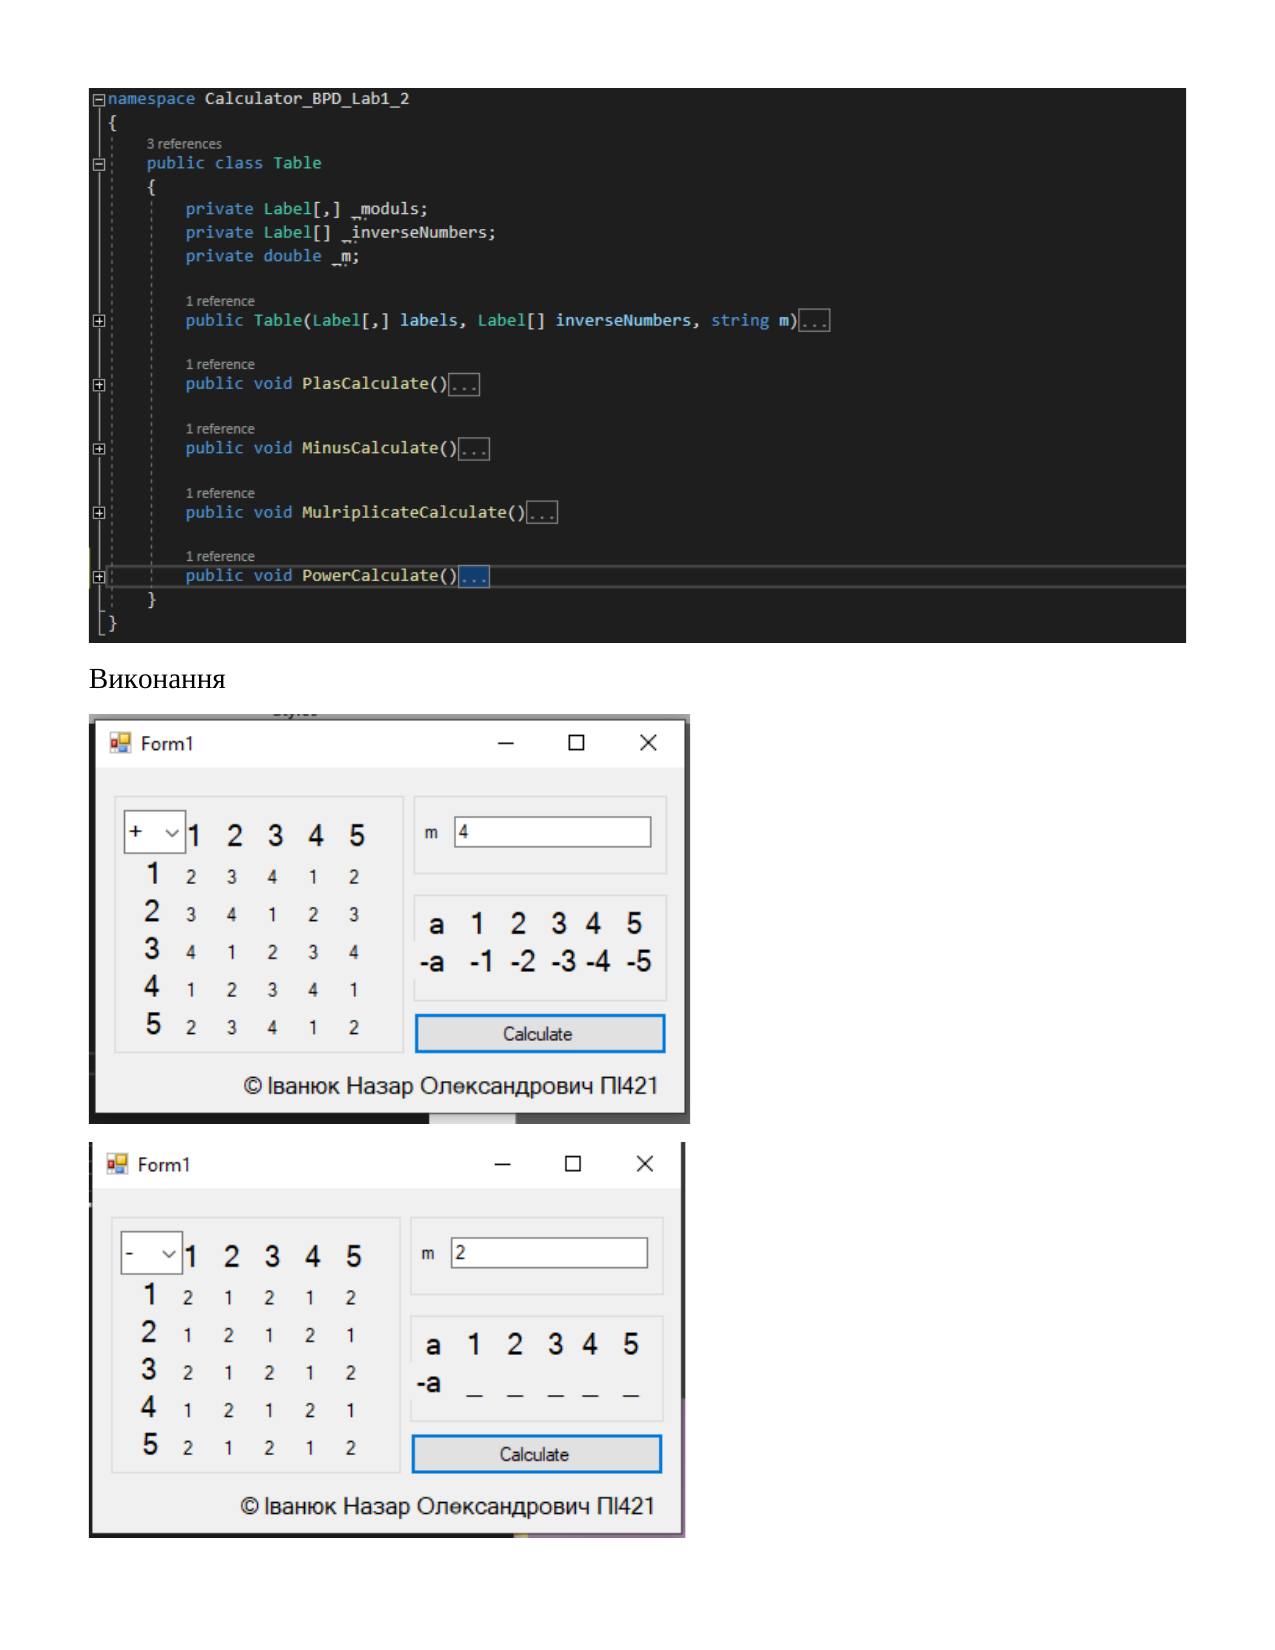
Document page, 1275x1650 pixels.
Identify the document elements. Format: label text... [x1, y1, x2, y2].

picture [88, 714, 691, 1124]
picture [88, 1142, 686, 1538]
text Виконання [89, 661, 1186, 695]
picture [88, 88, 1187, 643]
